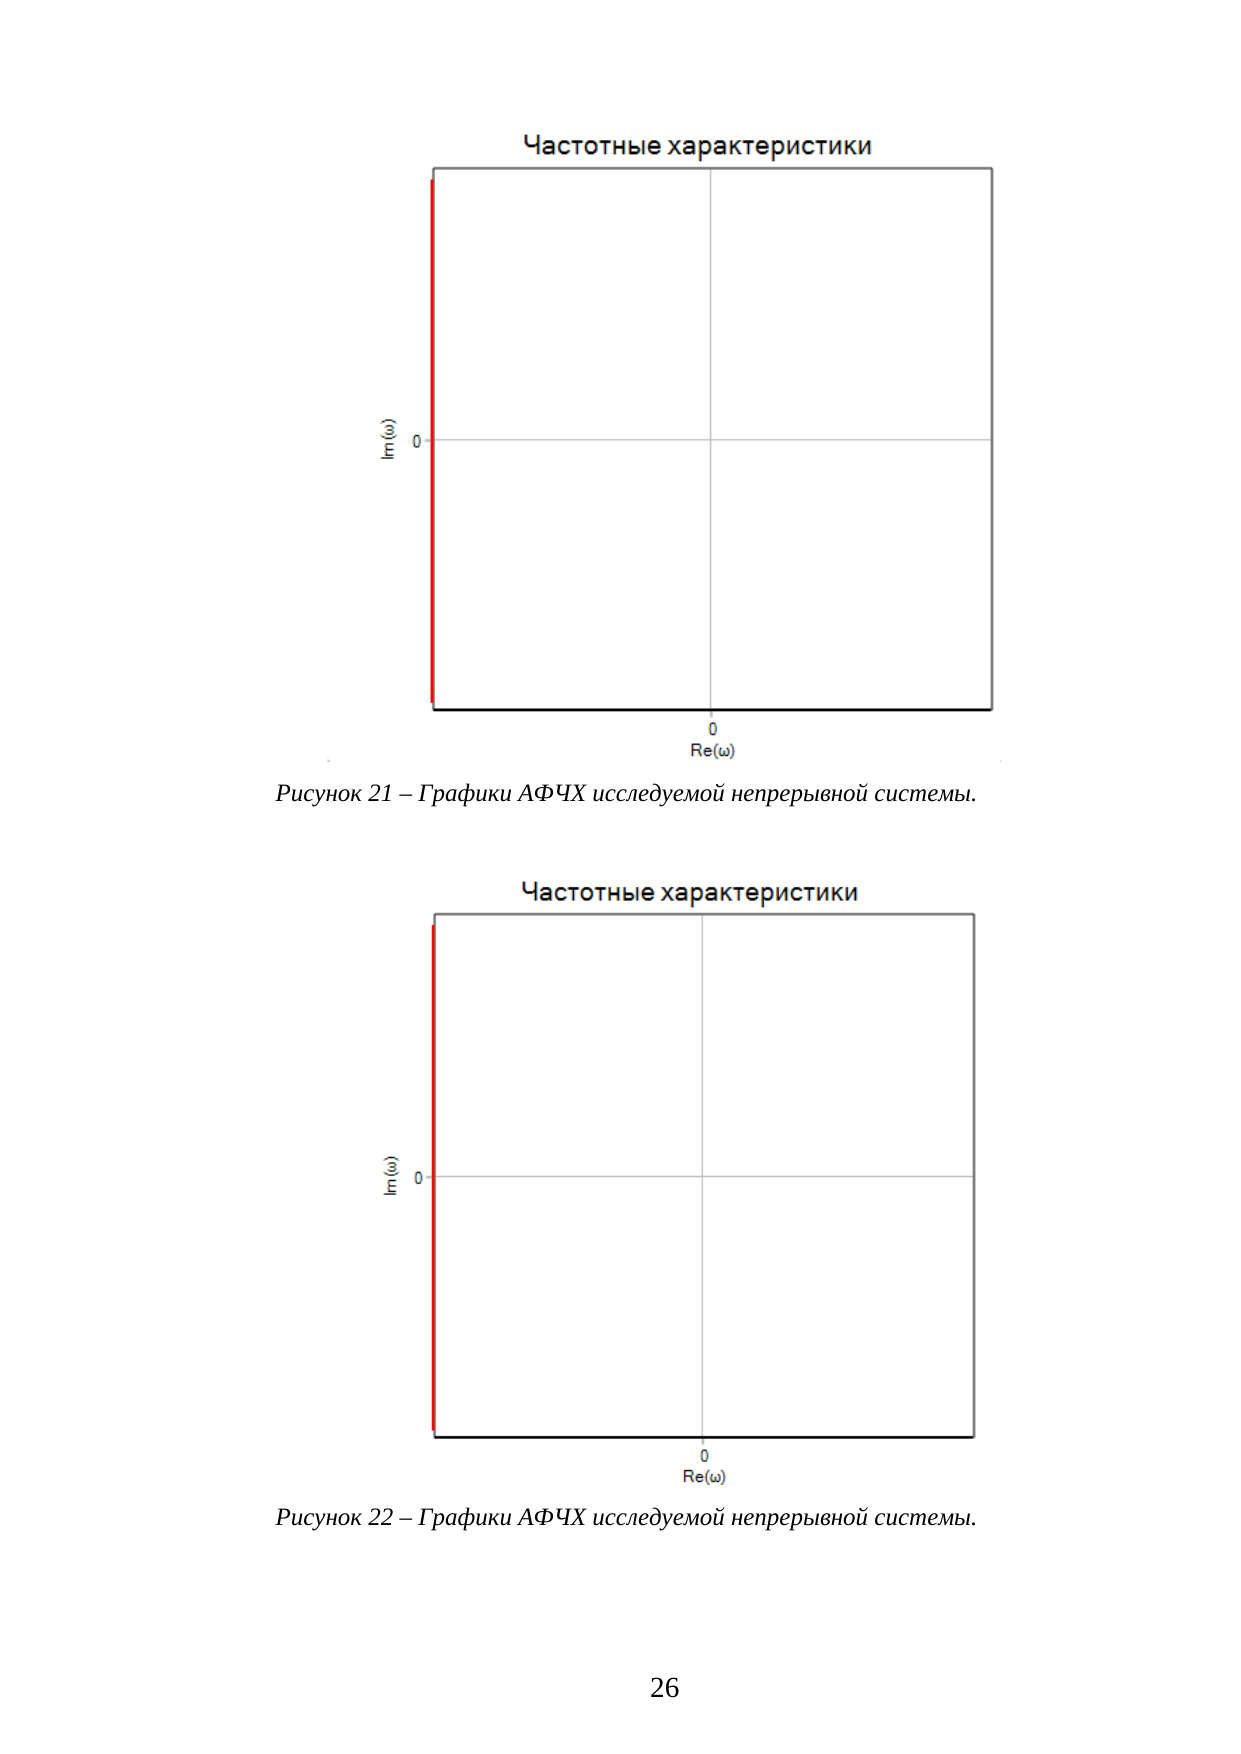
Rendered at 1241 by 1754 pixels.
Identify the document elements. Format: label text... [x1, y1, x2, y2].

text Рисунок 22 – Графики АФЧХ исследуемой непрерывной системы. [118, 1502, 1137, 1530]
picture [327, 118, 1002, 762]
picture [348, 871, 981, 1485]
text Рисунок 21 – Графики АФЧХ исследуемой непрерывной системы. [118, 778, 1137, 807]
